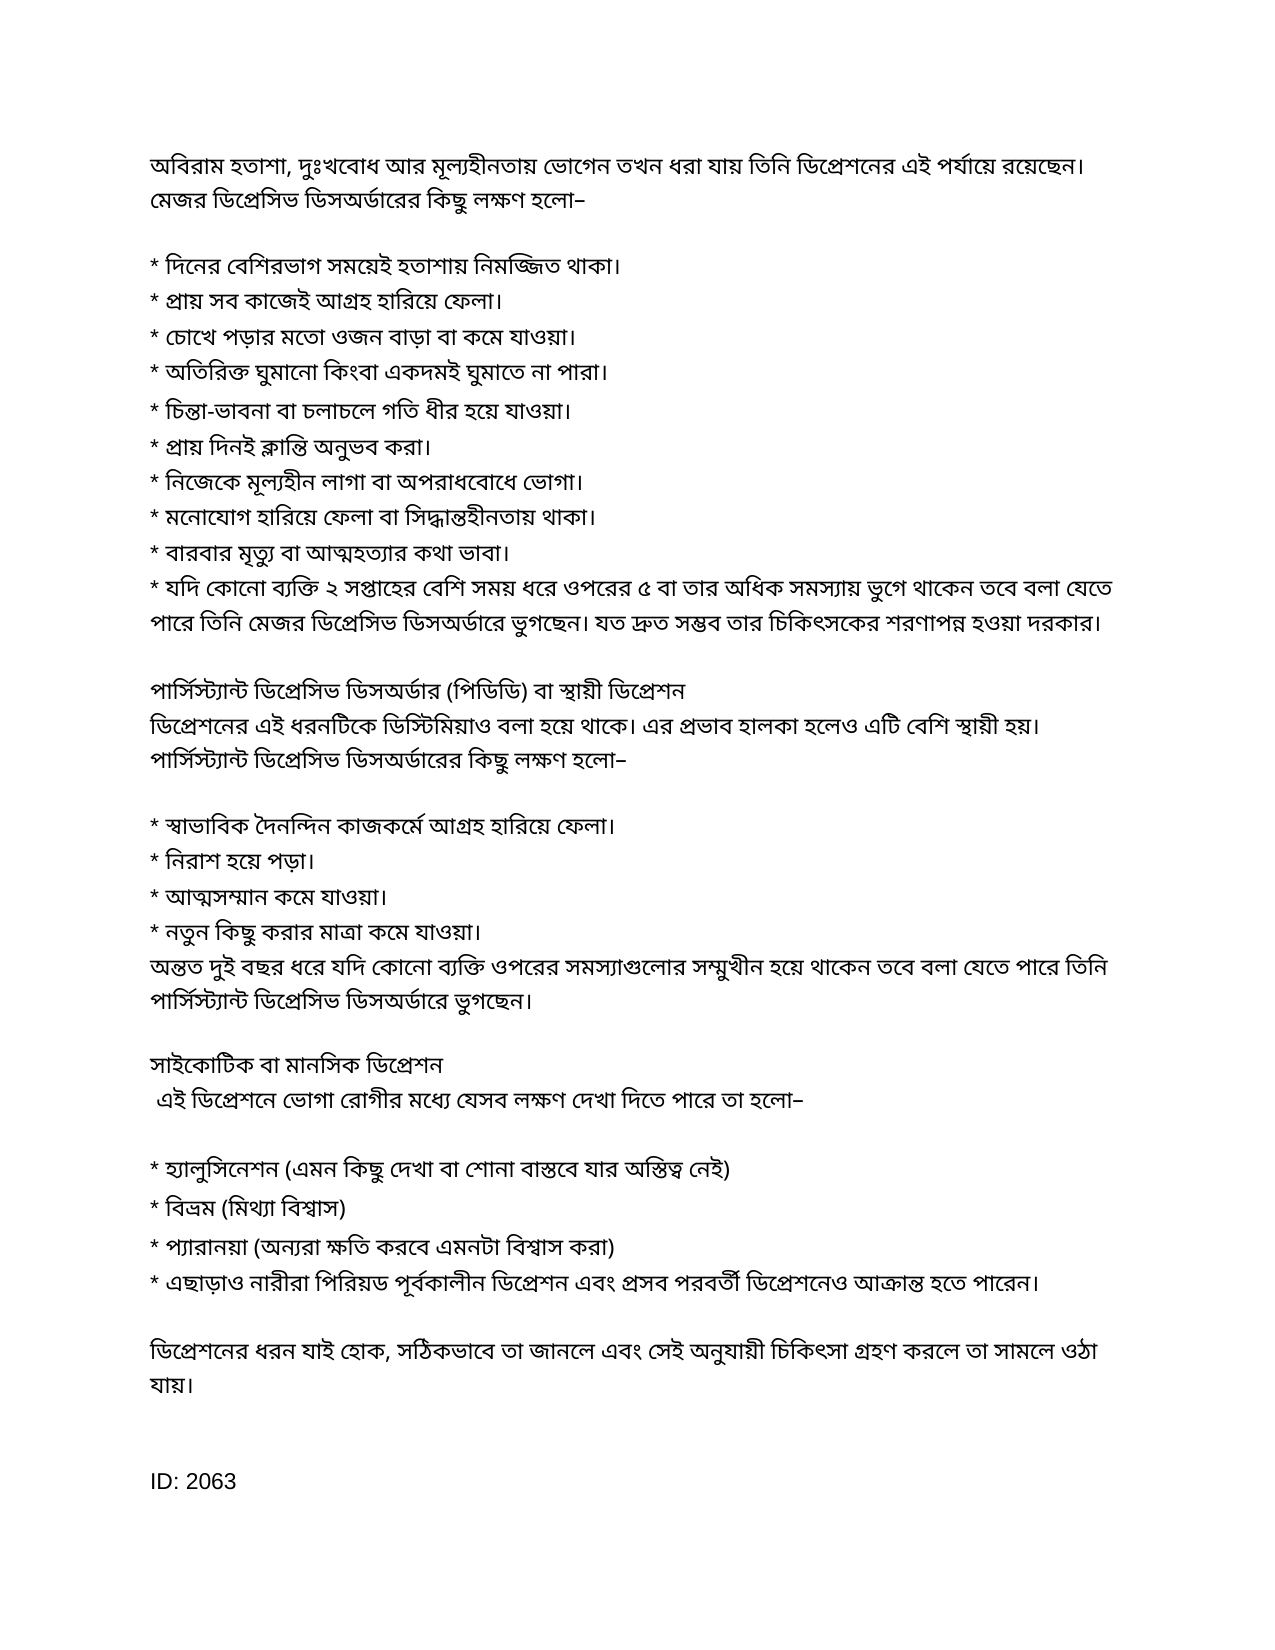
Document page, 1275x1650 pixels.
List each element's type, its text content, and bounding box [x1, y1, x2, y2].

text * চোখে পড়ার মতো ওজন বাড়া বা কমে যাওয়া। [150, 324, 1125, 354]
text * বিভ্রম (মিথ্যা বিশ্বাস) [150, 1192, 1125, 1226]
text * নিজেকে মূল্যহীন লাগা বা অপরাধবোধে ভোগা। [150, 469, 1125, 500]
text * প্রায় সব কাজেই আগ্রহ হারিয়ে ফেলা। [150, 288, 1125, 319]
text ডিপ্রেশনের ধরন যাই হোক, সঠিকভাবে তা জানলে এবং সেই অনুযায়ী চিকিৎসা গ্রহণ করলে তা সামলে ওঠা যায়। [150, 1335, 1125, 1403]
text পার্সিস্ট্যান্ট ডিপ্রেসিভ ডিসঅর্ডার (পিডিডি) বা স্থায়ী ডিপ্রেশন [150, 675, 1125, 709]
text অন্তত দুই বছর ধরে যদি কোনো ব্যক্তি ওপরের সমস্যাগুলোর সম্মুখীন হয়ে থাকেন তবে বলা যেতে পারে তিনি পার্সিস্ট্যান্ট ডিপ্রেসিভ ডিসঅর্ডারে ভুগছেন। [150, 954, 1125, 1019]
text * স্বাভাবিক দৈনন্দিন কাজকর্মে আগ্রহ হারিয়ে ফেলা। [150, 813, 1125, 844]
text ID: 2063 [150, 1468, 1125, 1494]
text * নিরাশ হয়ে পড়া। [150, 848, 1125, 879]
text * যদি কোনো ব্যক্তি ২ সপ্তাহের বেশি সময় ধরে ওপরের ৫ বা তার অধিক সমস্যায় ভুগে থাকেন তবে বলা যেতে পারে তিনি মেজর ডিপ্রেসিভ ডিসঅর্ডারে ভুগছেন। যত দ্রুত সম্ভব তার চিকিৎসকের শরণাপন্ন হওয়া দরকার। [150, 575, 1125, 640]
text * প্রায় দিনই ক্লান্তি অনুভব করা। [150, 433, 1125, 464]
text * এছাড়াও নারীরা পিরিয়ড পূর্বকালীন ডিপ্রেশন এবং প্রসব পরবর্তী ডিপ্রেশনেও আক্রান্ত হতে পারেন। [150, 1269, 1125, 1300]
text সাইকোটিক বা মানসিক ডিপ্রেশন [150, 1053, 1125, 1083]
text * অতিরিক্ত ঘুমানো কিংবা একদমই ঘুমাতে না পারা। [150, 359, 1125, 390]
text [150, 150, 1125, 218]
text * চিন্তা-ভাবনা বা চলাচলে গতি ধীর হয়ে যাওয়া। [150, 394, 1125, 428]
text * প্যারানয়া (অন্যরা ক্ষতি করবে এমনটা বিশ্বাস করা) [150, 1231, 1125, 1264]
text * আত্মসম্মান কমে যাওয়া। [150, 884, 1125, 914]
text এই ডিপ্রেশনে ভোগা রোগীর মধ্যে যেসব লক্ষণ দেখা দিতে পারে তা হলো– [150, 1088, 1125, 1118]
text * হ্যালুসিনেশন (এমন কিছু দেখা বা শোনা বাস্তবে যার অস্তিত্ব নেই) [150, 1153, 1125, 1187]
text * নতুন কিছু করার মাত্রা কমে যাওয়া। [150, 919, 1125, 950]
text ডিপ্রেশনের এই ধরনটিকে ডিস্টিমিয়াও বলা হয়ে থাকে। এর প্রভাব হালকা হলেও এটি বেশি স্থায়ী হয়। পার্সিস্ট্যান্ট ডিপ্রেসিভ ডিসঅর্ডারের কিছু লক্ষণ হলো– [150, 714, 1125, 778]
text * দিনের বেশিরভাগ সময়েই হতাশায় নিমজ্জিত থাকা। [150, 253, 1125, 284]
text * বারবার মৃত্যু বা আত্মহত্যার কথা ভাবা। [150, 540, 1125, 571]
text * মনোযোগ হারিয়ে ফেলা বা সিদ্ধান্তহীনতায় থাকা। [150, 504, 1125, 535]
